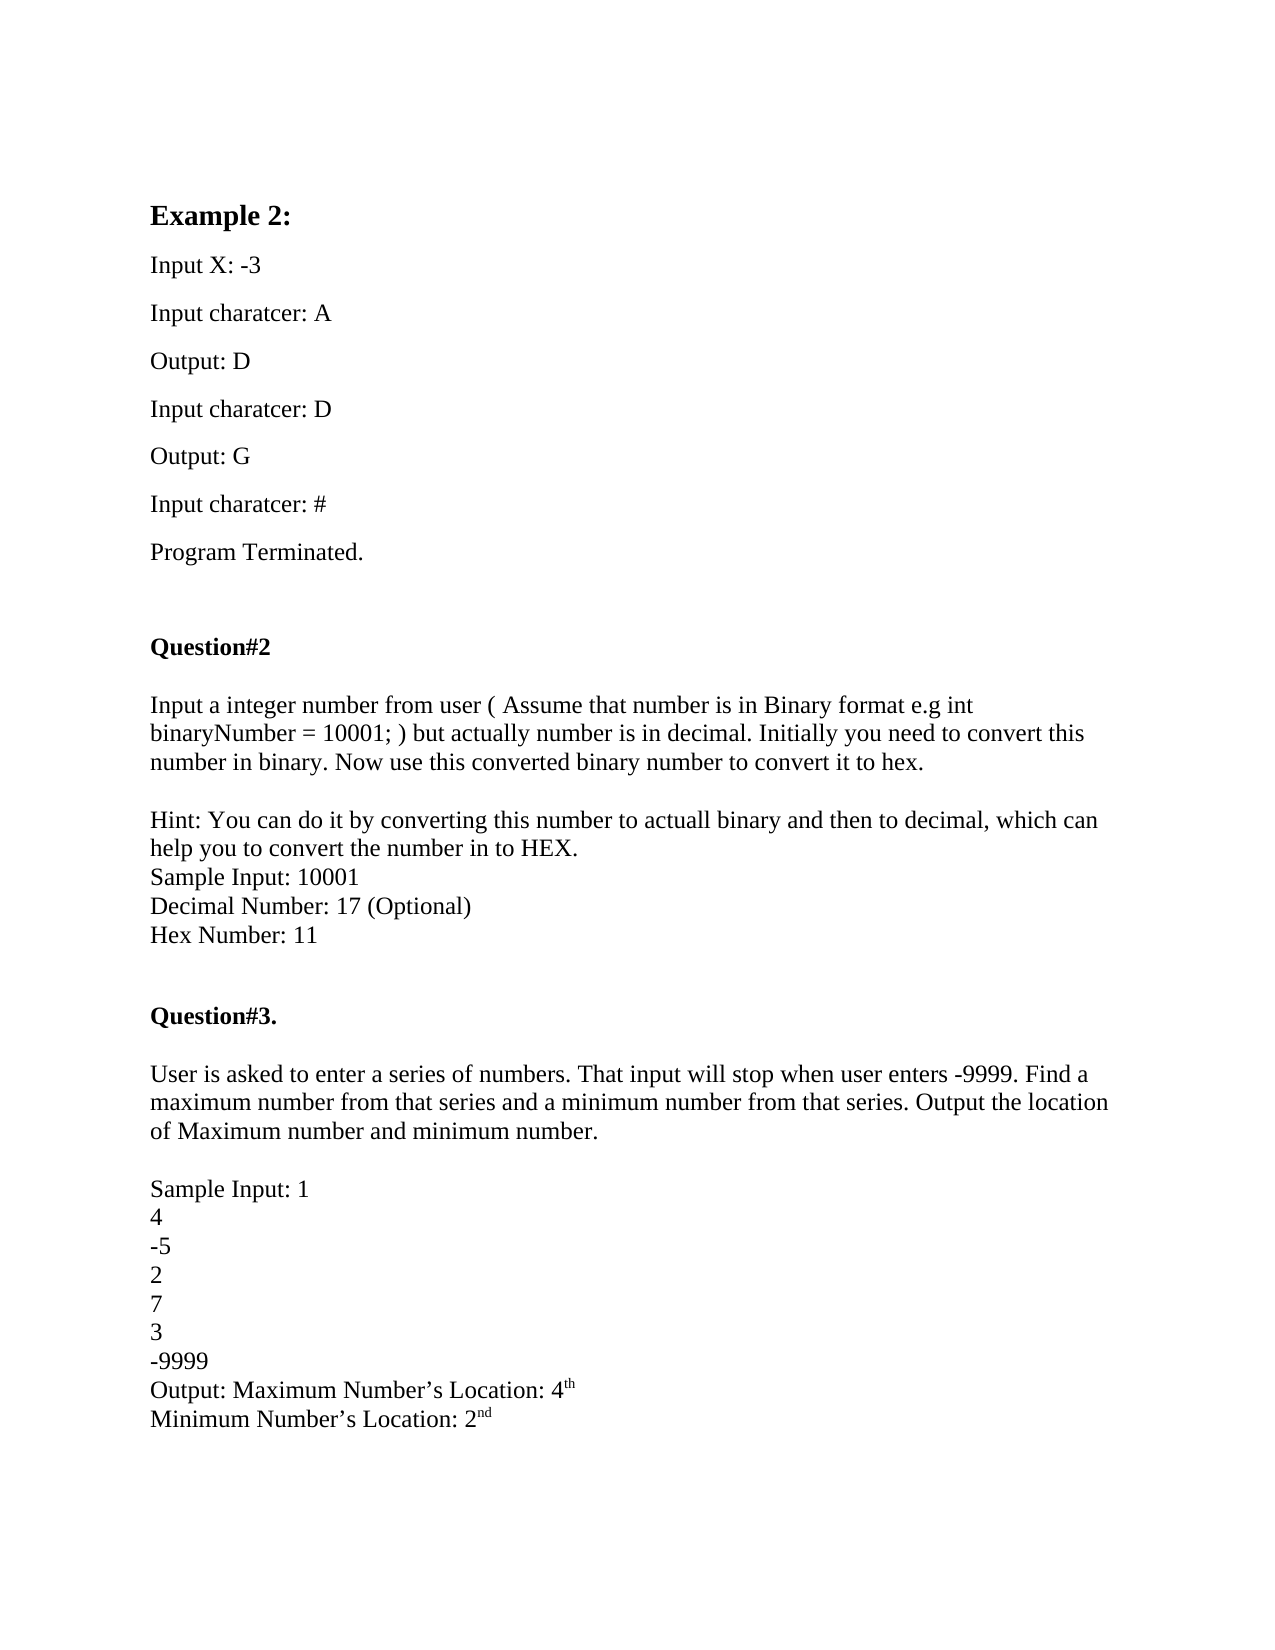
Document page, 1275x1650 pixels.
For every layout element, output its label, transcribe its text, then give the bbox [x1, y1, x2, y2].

text Output: G [150, 441, 1125, 470]
text -5 [150, 1231, 1125, 1260]
text Hex Number: 11 [150, 920, 1125, 948]
text 7 [150, 1289, 1125, 1317]
text Minimum Number’s Location: 2nd [150, 1404, 1125, 1432]
text Sample Input: 10001 [150, 862, 1125, 891]
text Question#2 [150, 632, 1125, 661]
text Program Terminated. [150, 537, 1125, 566]
text Output: Maximum Number’s Location: 4th [150, 1375, 1125, 1404]
text Hint: You can do it by converting this number to actuall binary and then to decimal, which can help you to convert the number in to HEX. [150, 805, 1125, 862]
text 3 [150, 1317, 1125, 1346]
text 4 [150, 1202, 1125, 1231]
text -9999 [150, 1346, 1125, 1375]
text 2 [150, 1260, 1125, 1289]
text Input charatcer: # [150, 489, 1125, 518]
text Decimal Number: 17 (Optional) [150, 891, 1125, 920]
text User is asked to enter a series of numbers. That input will stop when user enters -9999. Find a maximum number from that series and a minimum number from that series. Output the location of Maximum number and minimum number. [150, 1059, 1125, 1145]
text Input a integer number from user ( Assume that number is in Binary format e.g int binaryNumber = 10001; ) but actually number is in decimal. Initially you need to convert this number in binary. Now use this converted binary number to convert it to hex. [150, 690, 1125, 776]
text Output: D [150, 346, 1125, 375]
text Input charatcer: D [150, 394, 1125, 422]
text Input charatcer: A [150, 298, 1125, 327]
text Question#3. [150, 1001, 1125, 1030]
text Example 2: [150, 198, 1125, 231]
text Input X: -3 [150, 251, 1125, 279]
text Sample Input: 1 [150, 1174, 1125, 1202]
